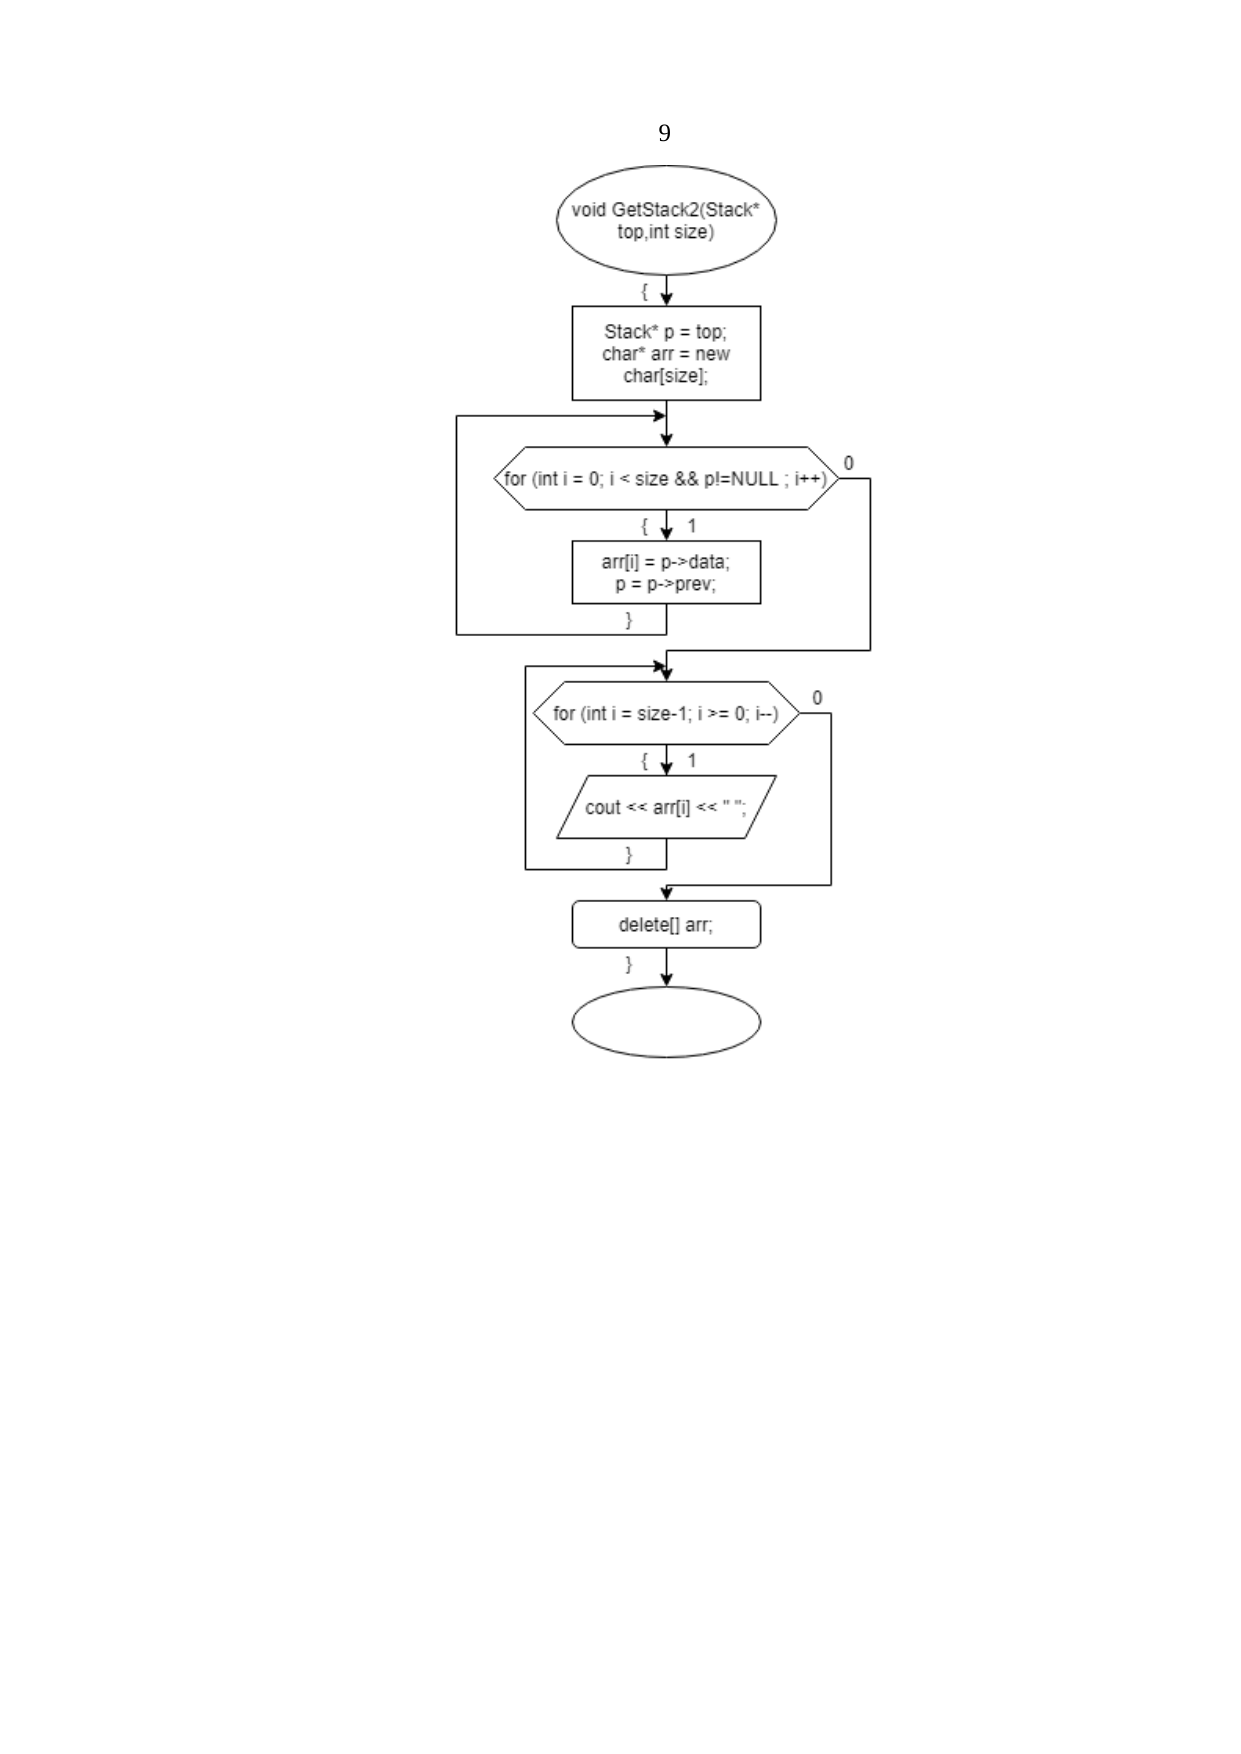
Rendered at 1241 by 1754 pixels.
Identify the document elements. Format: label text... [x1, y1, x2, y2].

picture [445, 165, 884, 1060]
text 9 [177, 118, 1152, 147]
